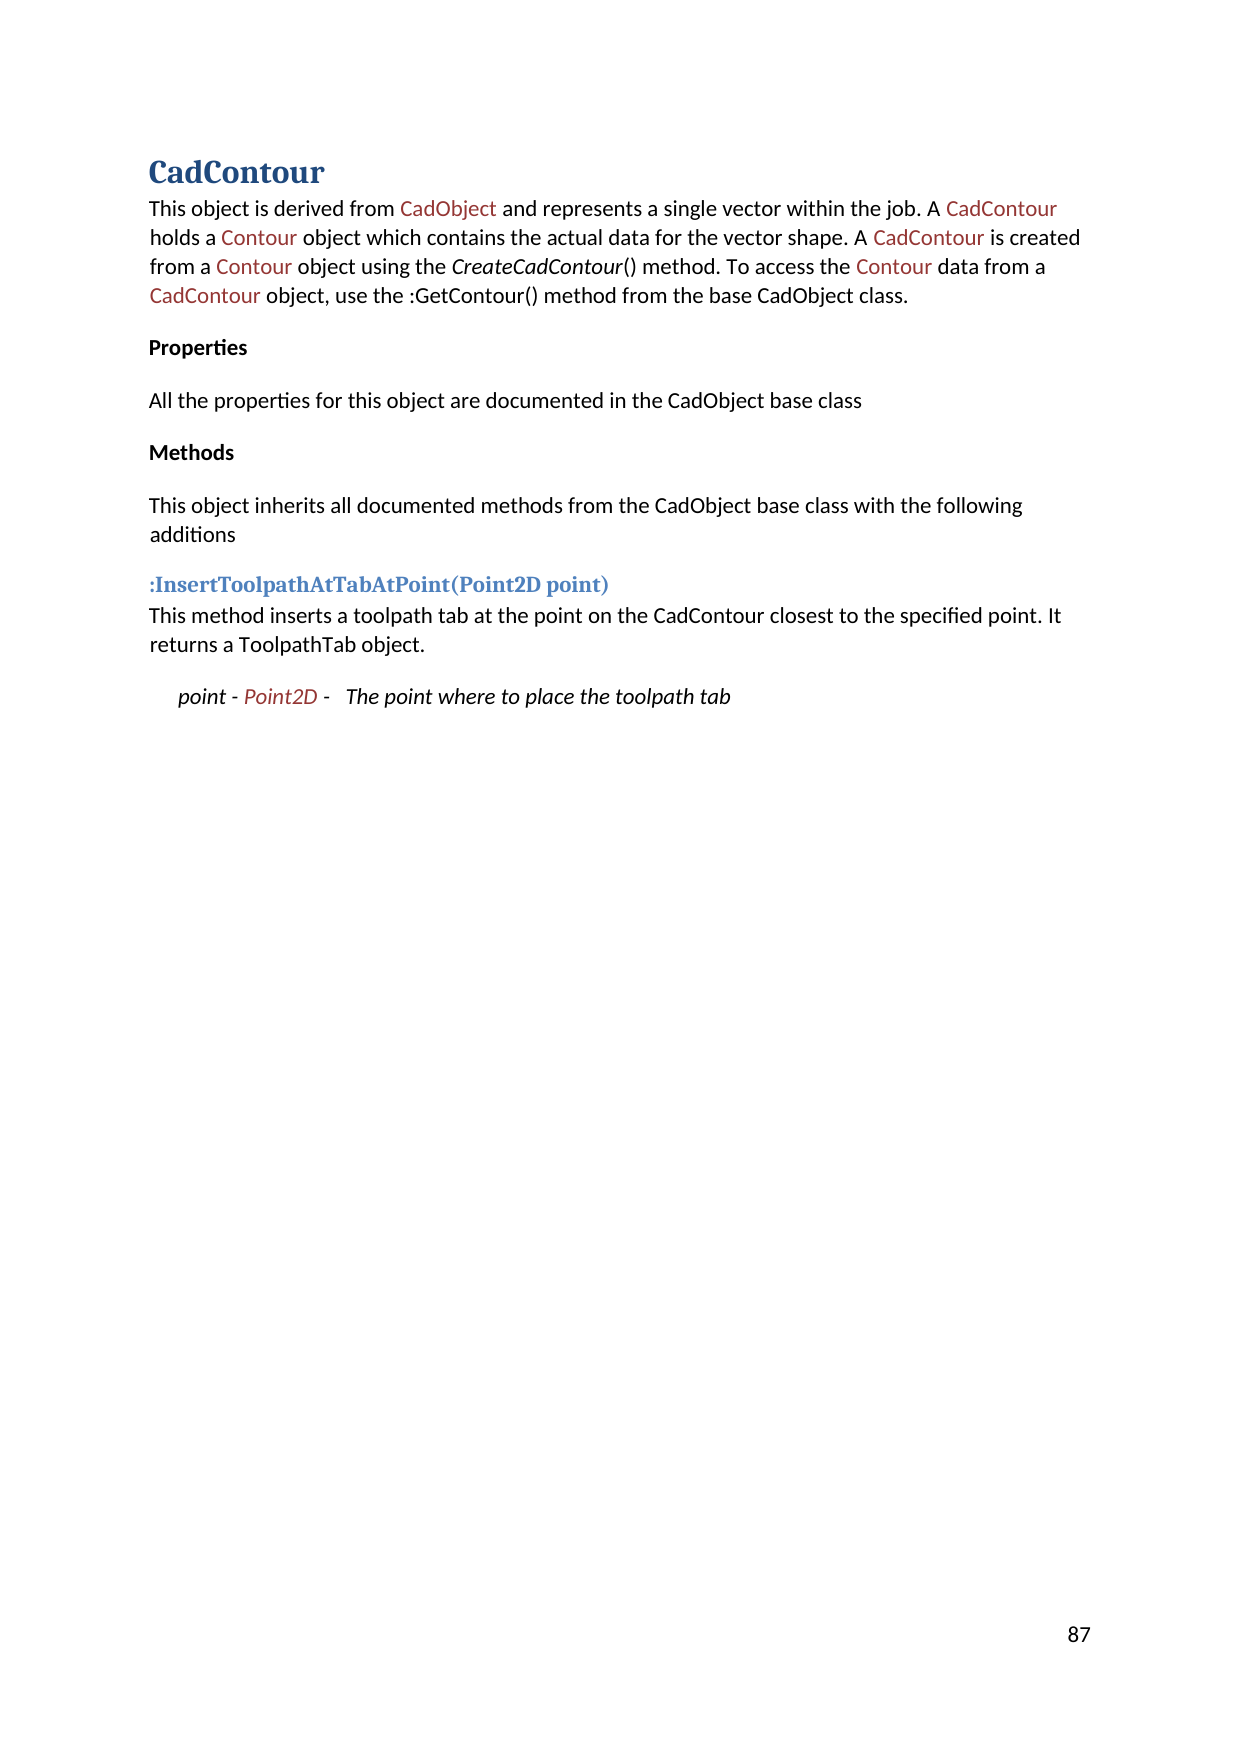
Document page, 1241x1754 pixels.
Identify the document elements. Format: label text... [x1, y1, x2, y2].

text :InsertToolpathAtTabAtPoint(Point2D point) [148, 572, 1090, 598]
text This object is derived from CadObject and represents a single vector within the job. A CadContour holds a Contour object which contains the actual data for the vector shape. A CadContour is created from a Contour object using the CreateCadContour() method. To access the Contour data from a CadContour object, use the :GetContour() method from the base CadObject class. [148, 194, 1089, 309]
text All the properties for this object are documented in the CadObject base class [148, 386, 1089, 414]
subtitle CadContour [148, 153, 1090, 191]
text Properties [148, 333, 1090, 361]
subtitle Methods [148, 438, 1090, 466]
text This method inserts a toolpath tab at the point on the CadContour closest to the specified point. It returns a ToolpathTab object. [148, 602, 1089, 658]
text point - Point2D - The point where to place the toolpath tab [178, 682, 1090, 711]
text This object inherits all documented methods from the CadObject base class with the following additions [148, 491, 1089, 548]
